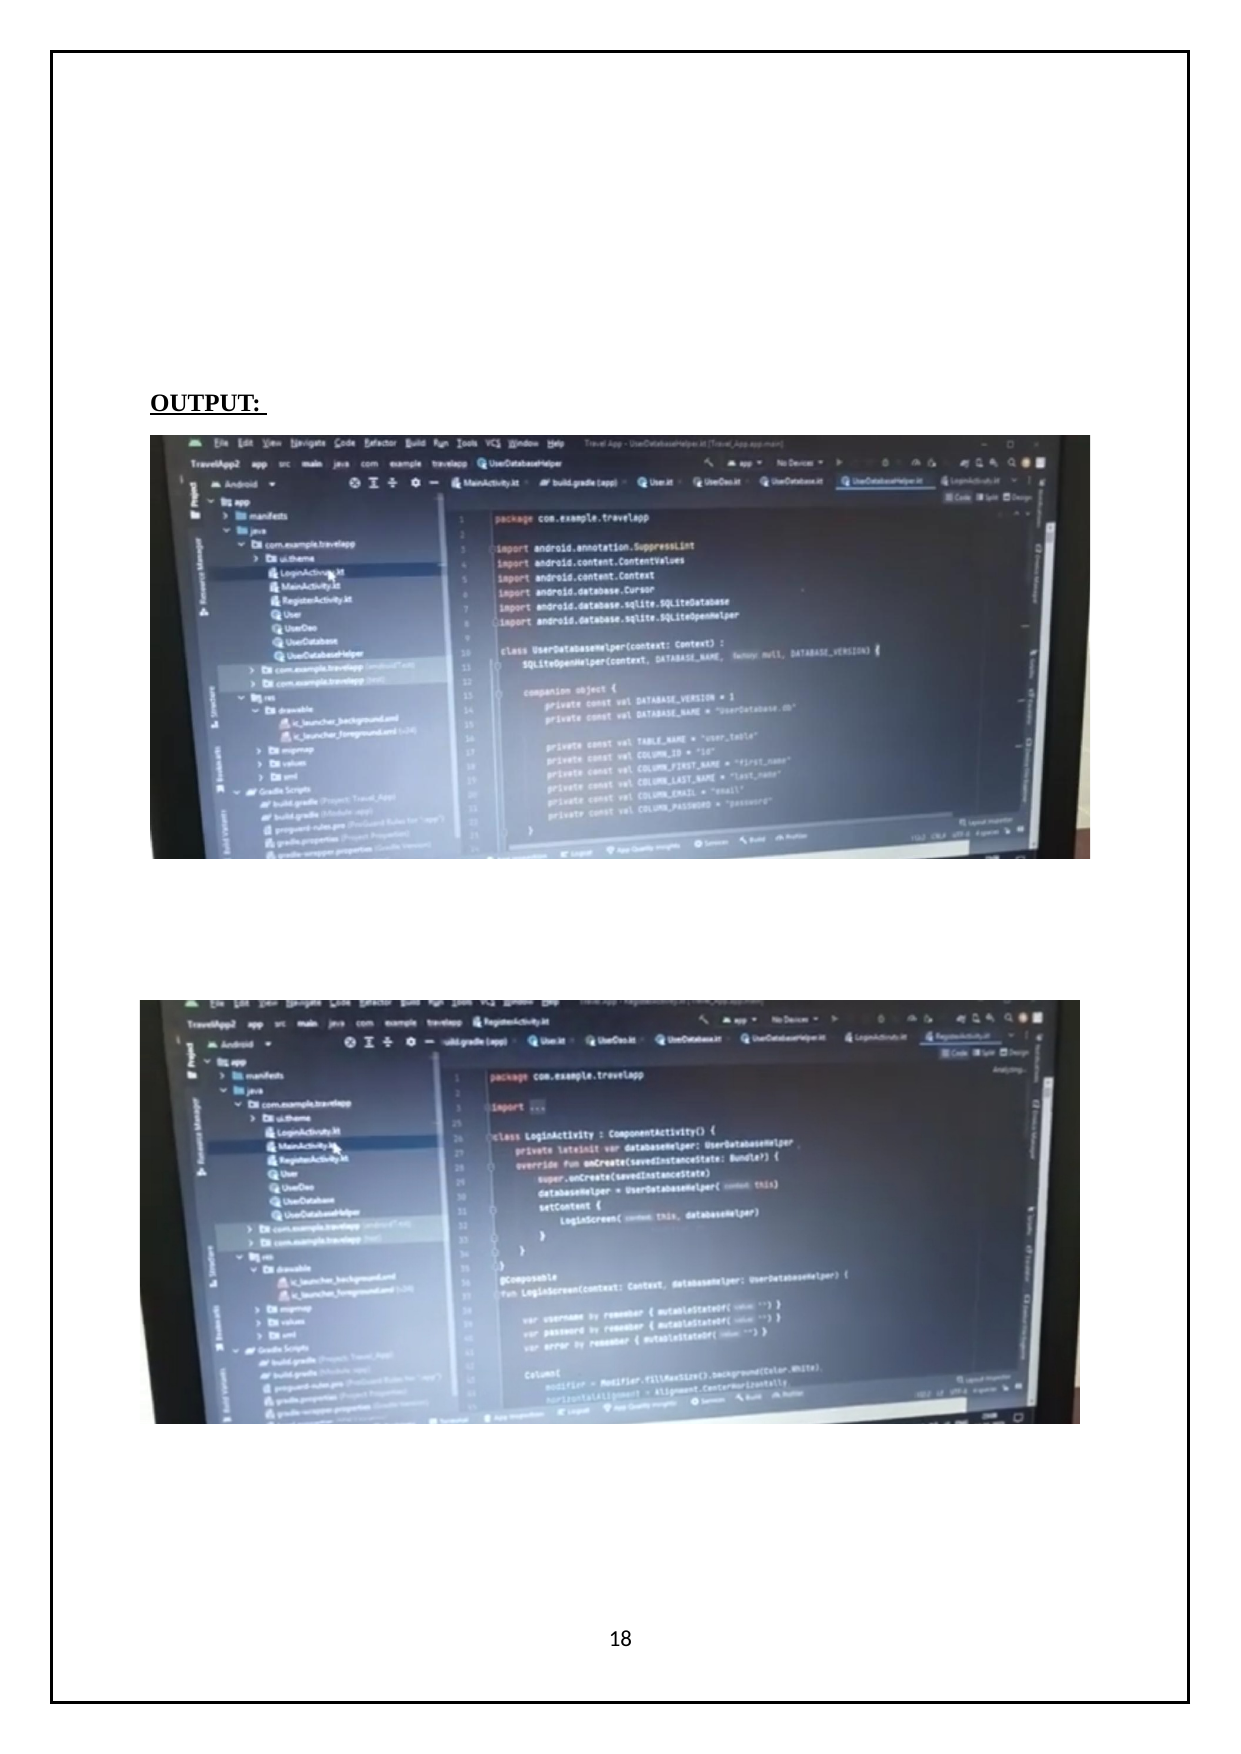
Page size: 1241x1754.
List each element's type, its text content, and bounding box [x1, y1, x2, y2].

text OUTPUT: [150, 388, 1090, 417]
picture [150, 435, 1091, 859]
picture [139, 1000, 1080, 1424]
